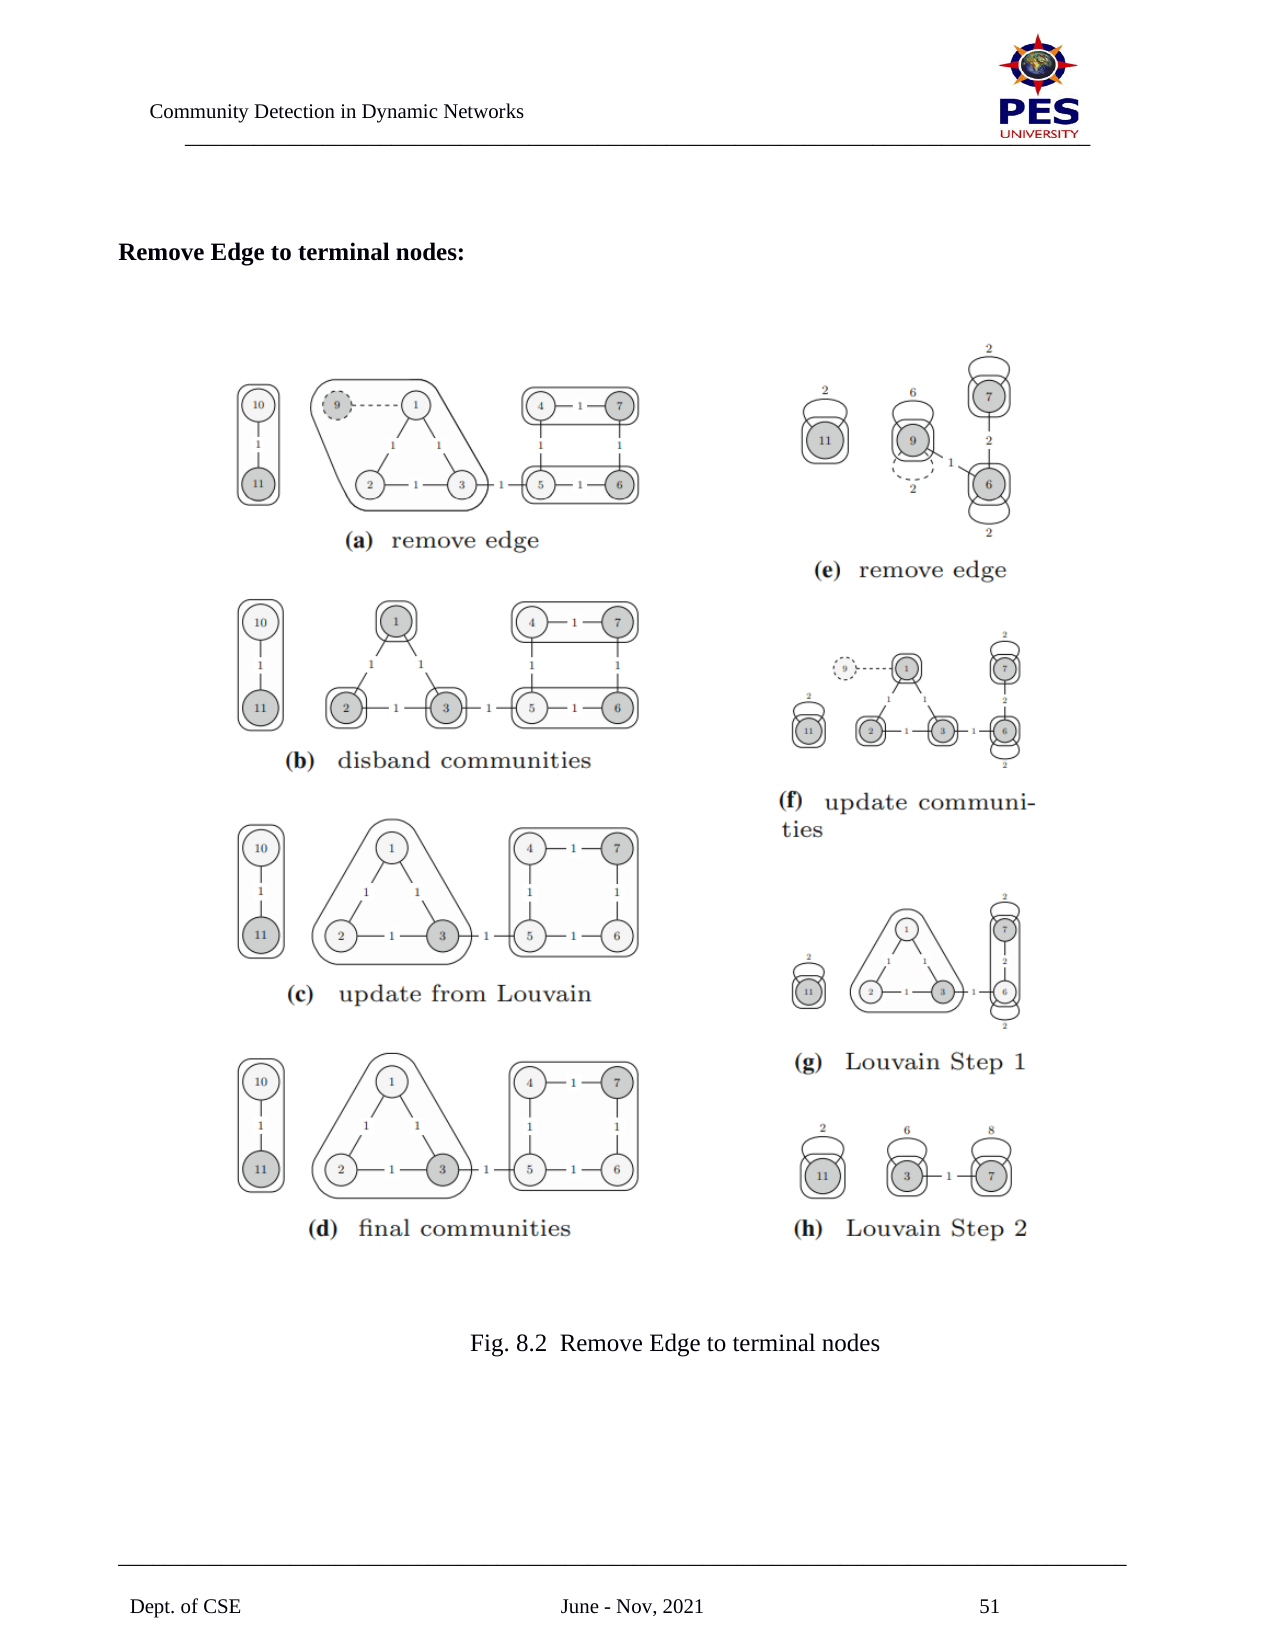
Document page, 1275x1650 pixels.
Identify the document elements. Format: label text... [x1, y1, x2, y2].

picture [182, 323, 1093, 1271]
picture [998, 33, 1079, 138]
text Fig. 8.2 Remove Edge to terminal nodes [118, 1328, 1157, 1356]
text Remove Edge to terminal nodes: [118, 237, 1157, 266]
